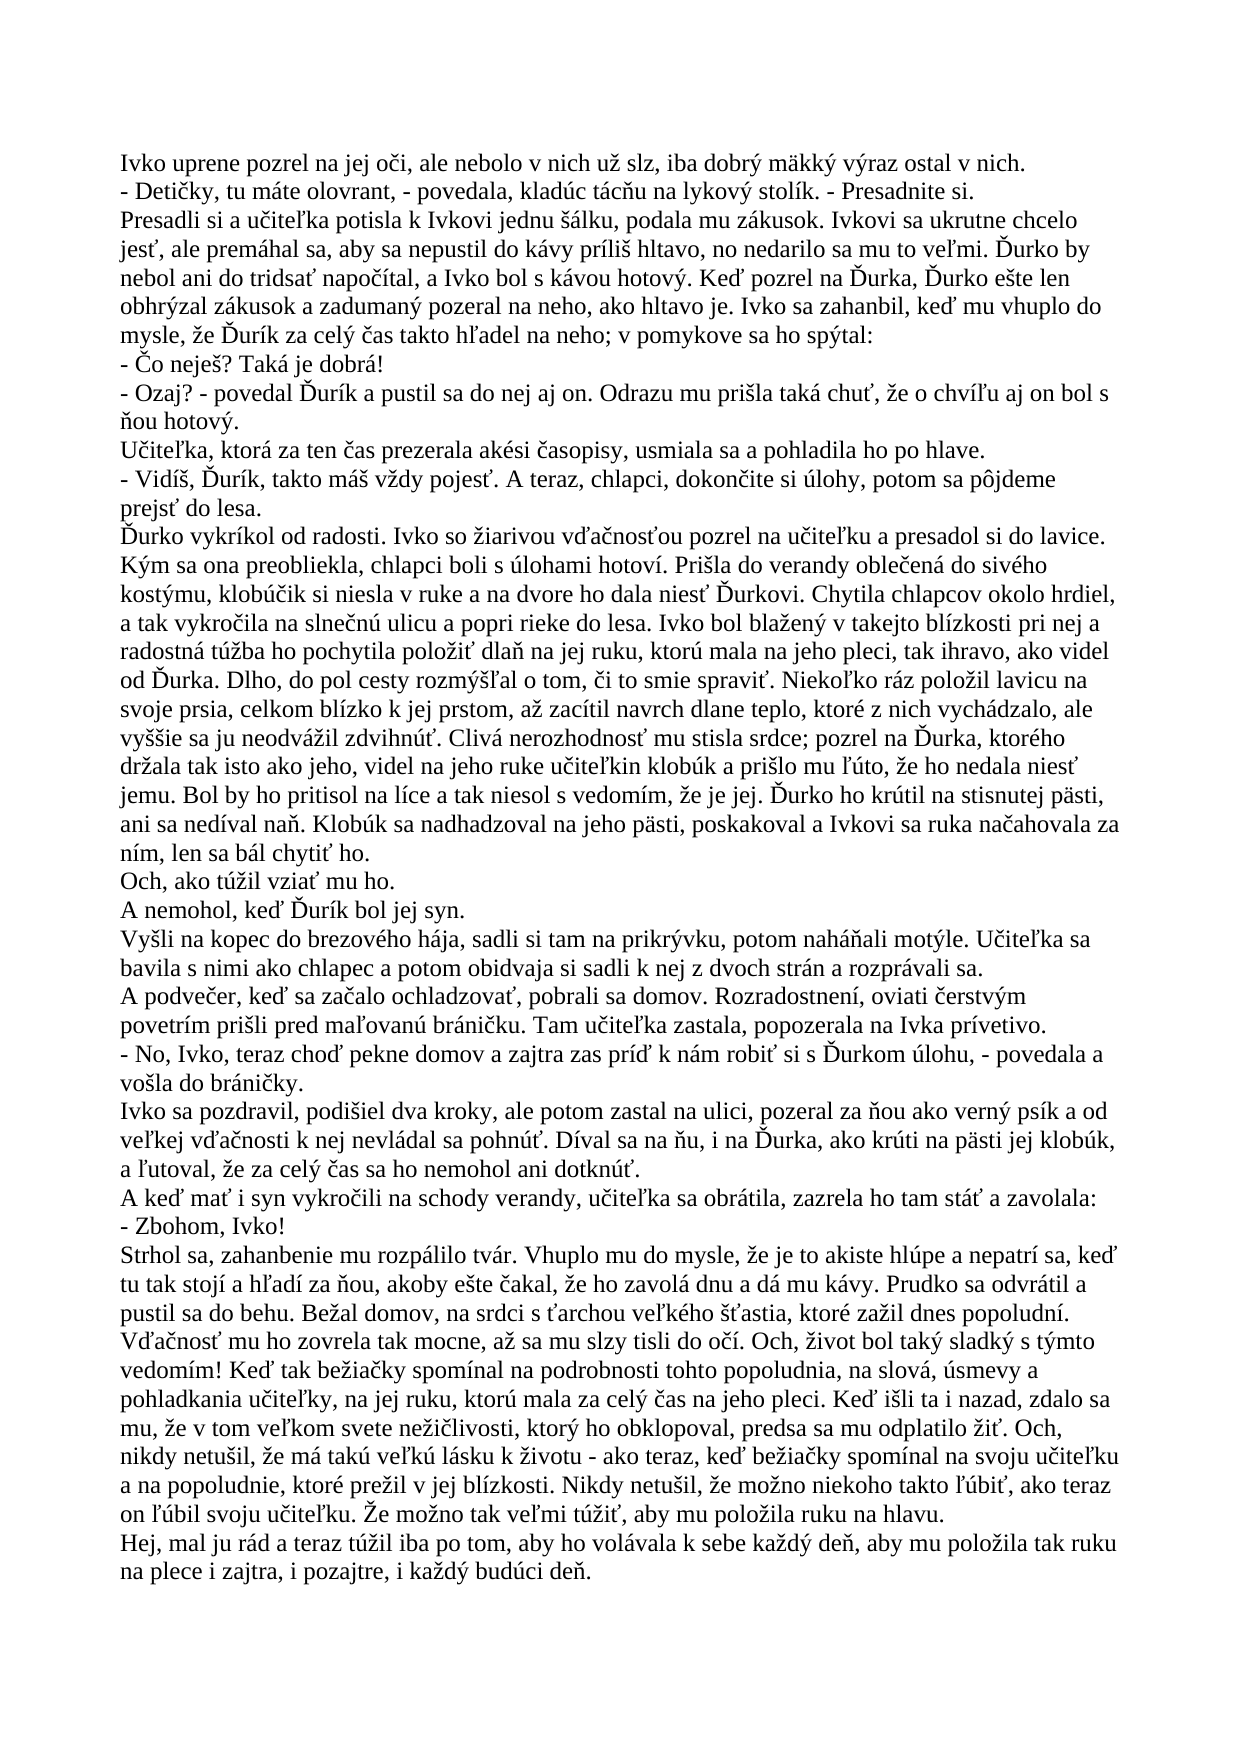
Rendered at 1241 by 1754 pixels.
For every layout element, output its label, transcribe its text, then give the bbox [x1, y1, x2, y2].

text - No, Ivko, teraz choď pekne domov a zajtra zas príď k nám robiť si s Ďurkom úlohu, - povedala a vošla do bráničky. [120, 1039, 1120, 1096]
text Ďurko vykríkol od radosti. Ivko so žiarivou vďačnosťou pozrel na učiteľku a presadol si do lavice. Kým sa ona preobliekla, chlapci boli s úlohami hotoví. Prišla do verandy oblečená do sivého kostýmu, klobúčik si niesla v ruke a na dvore ho dala niesť Ďurkovi. Chytila chlapcov okolo hrdiel, a tak vykročila na slnečnú ulicu a popri rieke do lesa. Ivko bol blažený v takejto blízkosti pri nej a radostná túžba ho pochytila položiť dlaň na jej ruku, ktorú mala na jeho pleci, tak ihravo, ako videl od Ďurka. Dlho, do pol cesty rozmýšľal o tom, či to smie spraviť. Niekoľko ráz položil lavicu na svoje prsia, celkom blízko k jej prstom, až zacítil navrch dlane teplo, ktoré z nich vychádzalo, ale vyššie sa ju neodvážil zdvihnúť. Clivá nerozhodnosť mu stisla srdce; pozrel na Ďurka, ktorého držala tak isto ako jeho, videl na jeho ruke učiteľkin klobúk a prišlo mu ľúto, že ho nedala niesť jemu. Bol by ho pritisol na líce a tak niesol s vedomím, že je jej. Ďurko ho krútil na stisnutej pästi, ani sa nedíval naň. Klobúk sa nadhadzoval na jeho pästi, poskakoval a Ivkovi sa ruka načahovala za ním, len sa bál chytiť ho. [120, 521, 1120, 866]
text Ivko uprene pozrel na jej oči, ale nebolo v nich už slz, iba dobrý mäkký výraz ostal v nich. [120, 148, 1120, 176]
text - Zbohom, Ivko! [120, 1211, 1120, 1240]
text Strhol sa, zahanbenie mu rozpálilo tvár. Vhuplo mu do mysle, že je to akiste hlúpe a nepatrí sa, keď tu tak stojí a hľadí za ňou, akoby ešte čakal, že ho zavolá dnu a dá mu kávy. Prudko sa odvrátil a pustil sa do behu. Bežal domov, na srdci s ťarchou veľkého šťastia, ktoré zažil dnes popoludní. Vďačnosť mu ho zovrela tak mocne, až sa mu slzy tisli do očí. Och, život bol taký sladký s týmto vedomím! Keď tak bežiačky spomínal na podrobnosti tohto popoludnia, na slová, úsmevy a pohladkania učiteľky, na jej ruku, ktorú mala za celý čas na jeho pleci. Keď išli ta i nazad, zdalo sa mu, že v tom veľkom svete nežičlivosti, ktorý ho obklopoval, predsa sa mu odplatilo žiť. Och, nikdy netušil, že má takú veľkú lásku k životu - ako teraz, keď bežiačky spomínal na svoju učiteľku a na popoludnie, ktoré prežil v jej blízkosti. Nikdy netušil, že možno niekoho takto ľúbiť, ako teraz on ľúbil svoju učiteľku. Že možno tak veľmi túžiť, aby mu položila ruku na hlavu. [120, 1240, 1120, 1528]
text A podvečer, keď sa začalo ochladzovať, pobrali sa domov. Rozradostnení, oviati čerstvým povetrím prišli pred maľovanú bráničku. Tam učiteľka zastala, popozerala na Ivka prívetivo. [120, 981, 1120, 1039]
text Presadli si a učiteľka potisla k Ivkovi jednu šálku, podala mu zákusok. Ivkovi sa ukrutne chcelo jesť, ale premáhal sa, aby sa nepustil do kávy príliš hltavo, no nedarilo sa mu to veľmi. Ďurko by nebol ani do tridsať napočítal, a Ivko bol s kávou hotový. Keď pozrel na Ďurka, Ďurko ešte len obhrýzal zákusok a zadumaný pozeral na neho, ako hltavo je. Ivko sa zahanbil, keď mu vhuplo do mysle, že Ďurík za celý čas takto hľadel na neho; v pomykove sa ho spýtal: [120, 205, 1120, 349]
text Ivko sa pozdravil, podišiel dva kroky, ale potom zastal na ulici, pozeral za ňou ako verný psík a od veľkej vďačnosti k nej nevládal sa pohnúť. Díval sa na ňu, i na Ďurka, ako krúti na pästi jej klobúk, a ľutoval, že za celý čas sa ho nemohol ani dotknúť. [120, 1096, 1120, 1183]
text Hej, mal ju rád a teraz túžil iba po tom, aby ho volávala k sebe každý deň, aby mu položila tak ruku na plece i zajtra, i pozajtre, i každý budúci deň. [120, 1528, 1120, 1585]
text Vyšli na kopec do brezového hája, sadli si tam na prikrývku, potom naháňali motýle. Učiteľka sa bavila s nimi ako chlapec a potom obidvaja si sadli k nej z dvoch strán a rozprávali sa. [120, 924, 1120, 981]
text - Vidíš, Ďurík, takto máš vždy pojesť. A teraz, chlapci, dokončite si úlohy, potom sa pôjdeme prejsť do lesa. [120, 464, 1120, 521]
text A keď mať i syn vykročili na schody verandy, učiteľka sa obrátila, zazrela ho tam stáť a zavolala: [120, 1183, 1120, 1211]
text A nemohol, keď Ďurík bol jej syn. [120, 895, 1120, 924]
text Učiteľka, ktorá za ten čas prezerala akési časopisy, usmiala sa a pohladila ho po hlave. [120, 435, 1120, 464]
text Och, ako túžil vziať mu ho. [120, 866, 1120, 895]
text - Čo neješ? Taká je dobrá! [120, 349, 1120, 378]
text - Detičky, tu máte olovrant, - povedala, kladúc tácňu na lykový stolík. - Presadnite si. [120, 176, 1120, 205]
text - Ozaj? - povedal Ďurík a pustil sa do nej aj on. Odrazu mu prišla taká chuť, že o chvíľu aj on bol s ňou hotový. [120, 378, 1120, 435]
